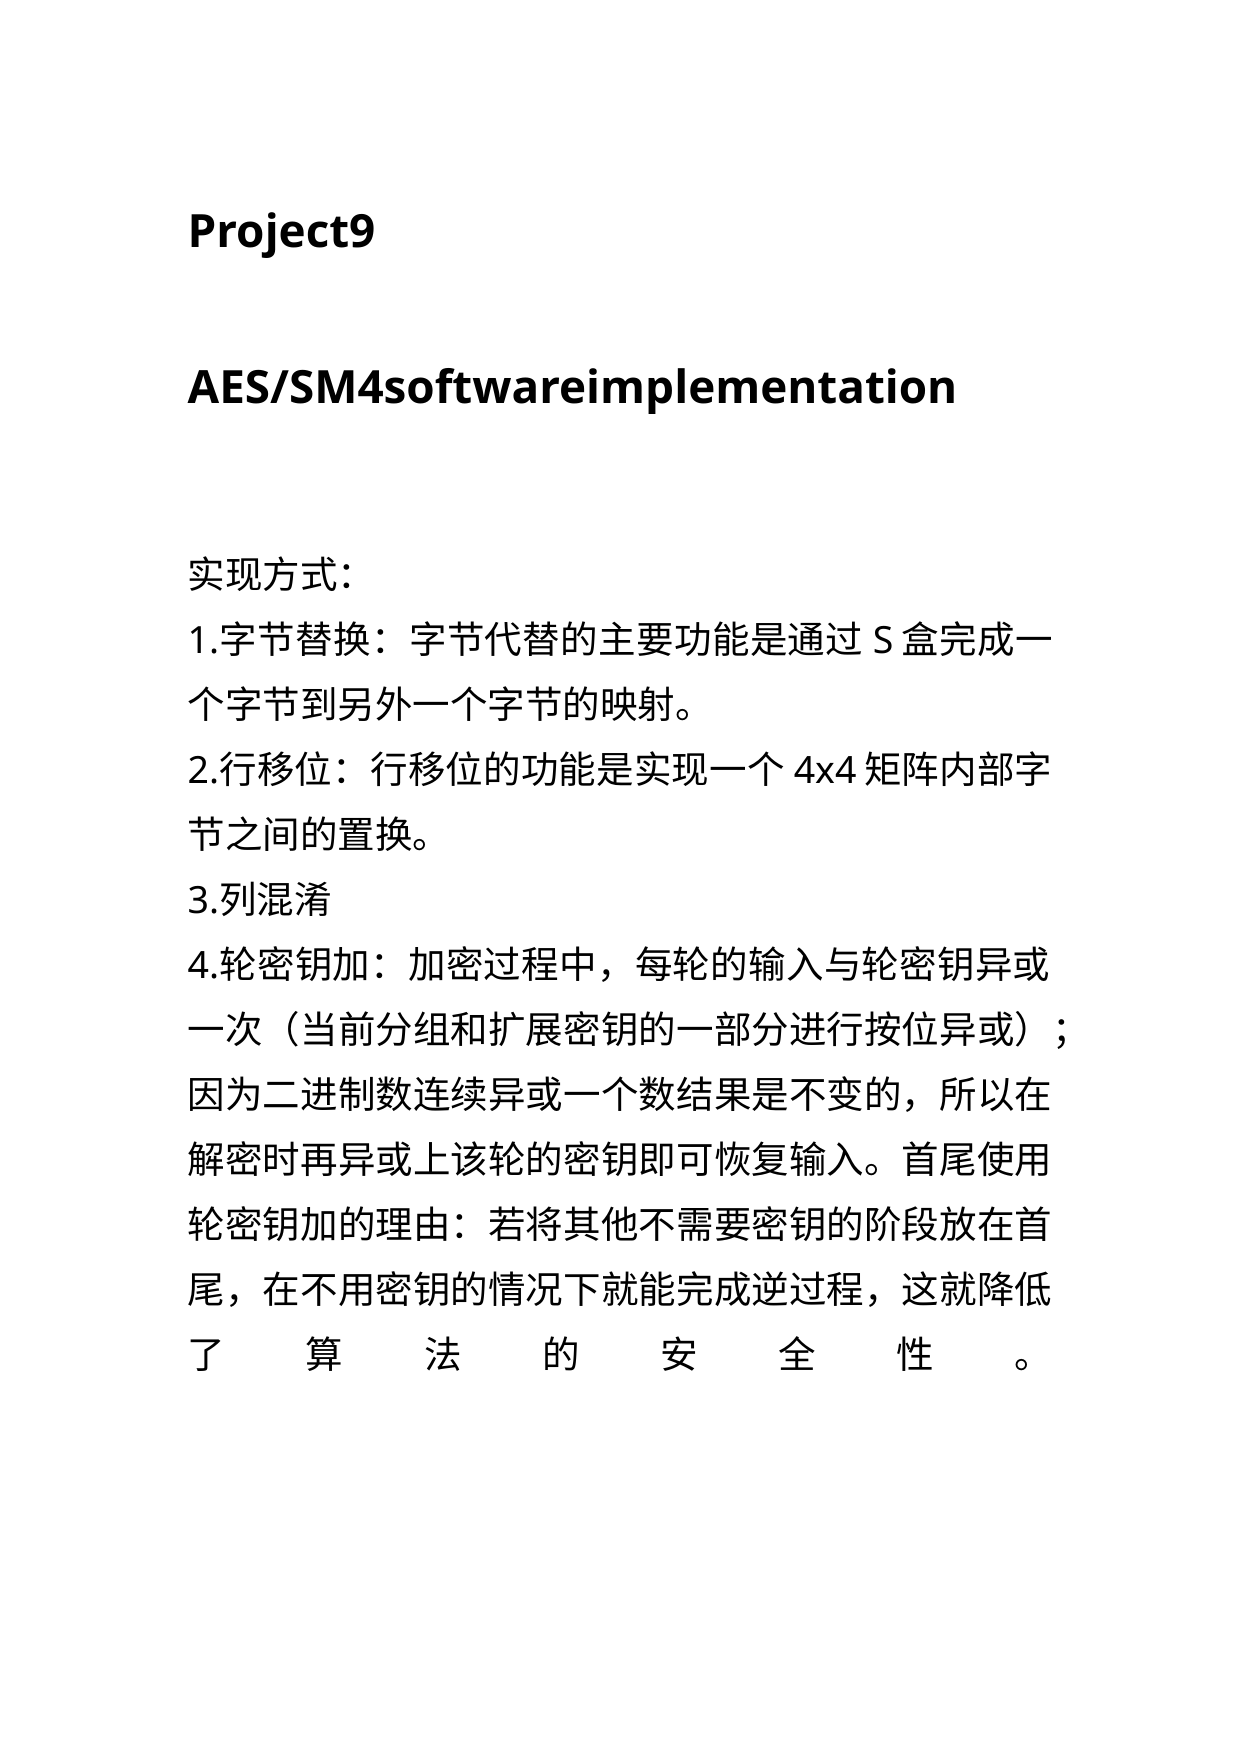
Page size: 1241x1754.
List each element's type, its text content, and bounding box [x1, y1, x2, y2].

text 1.字节替换：字节代替的主要功能是通过S盒完成一个字节到另外一个字节的映射。 [187, 605, 1053, 735]
text 2.行移位：行移位的功能是实现一个4x4矩阵内部字节之间的置换。 [187, 735, 1053, 865]
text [187, 930, 1053, 1385]
text 3.列混淆 [187, 865, 1053, 930]
text 实现方式： [187, 540, 1053, 605]
subtitle Project9 AES/SM4softwareimplementation [187, 197, 1053, 418]
